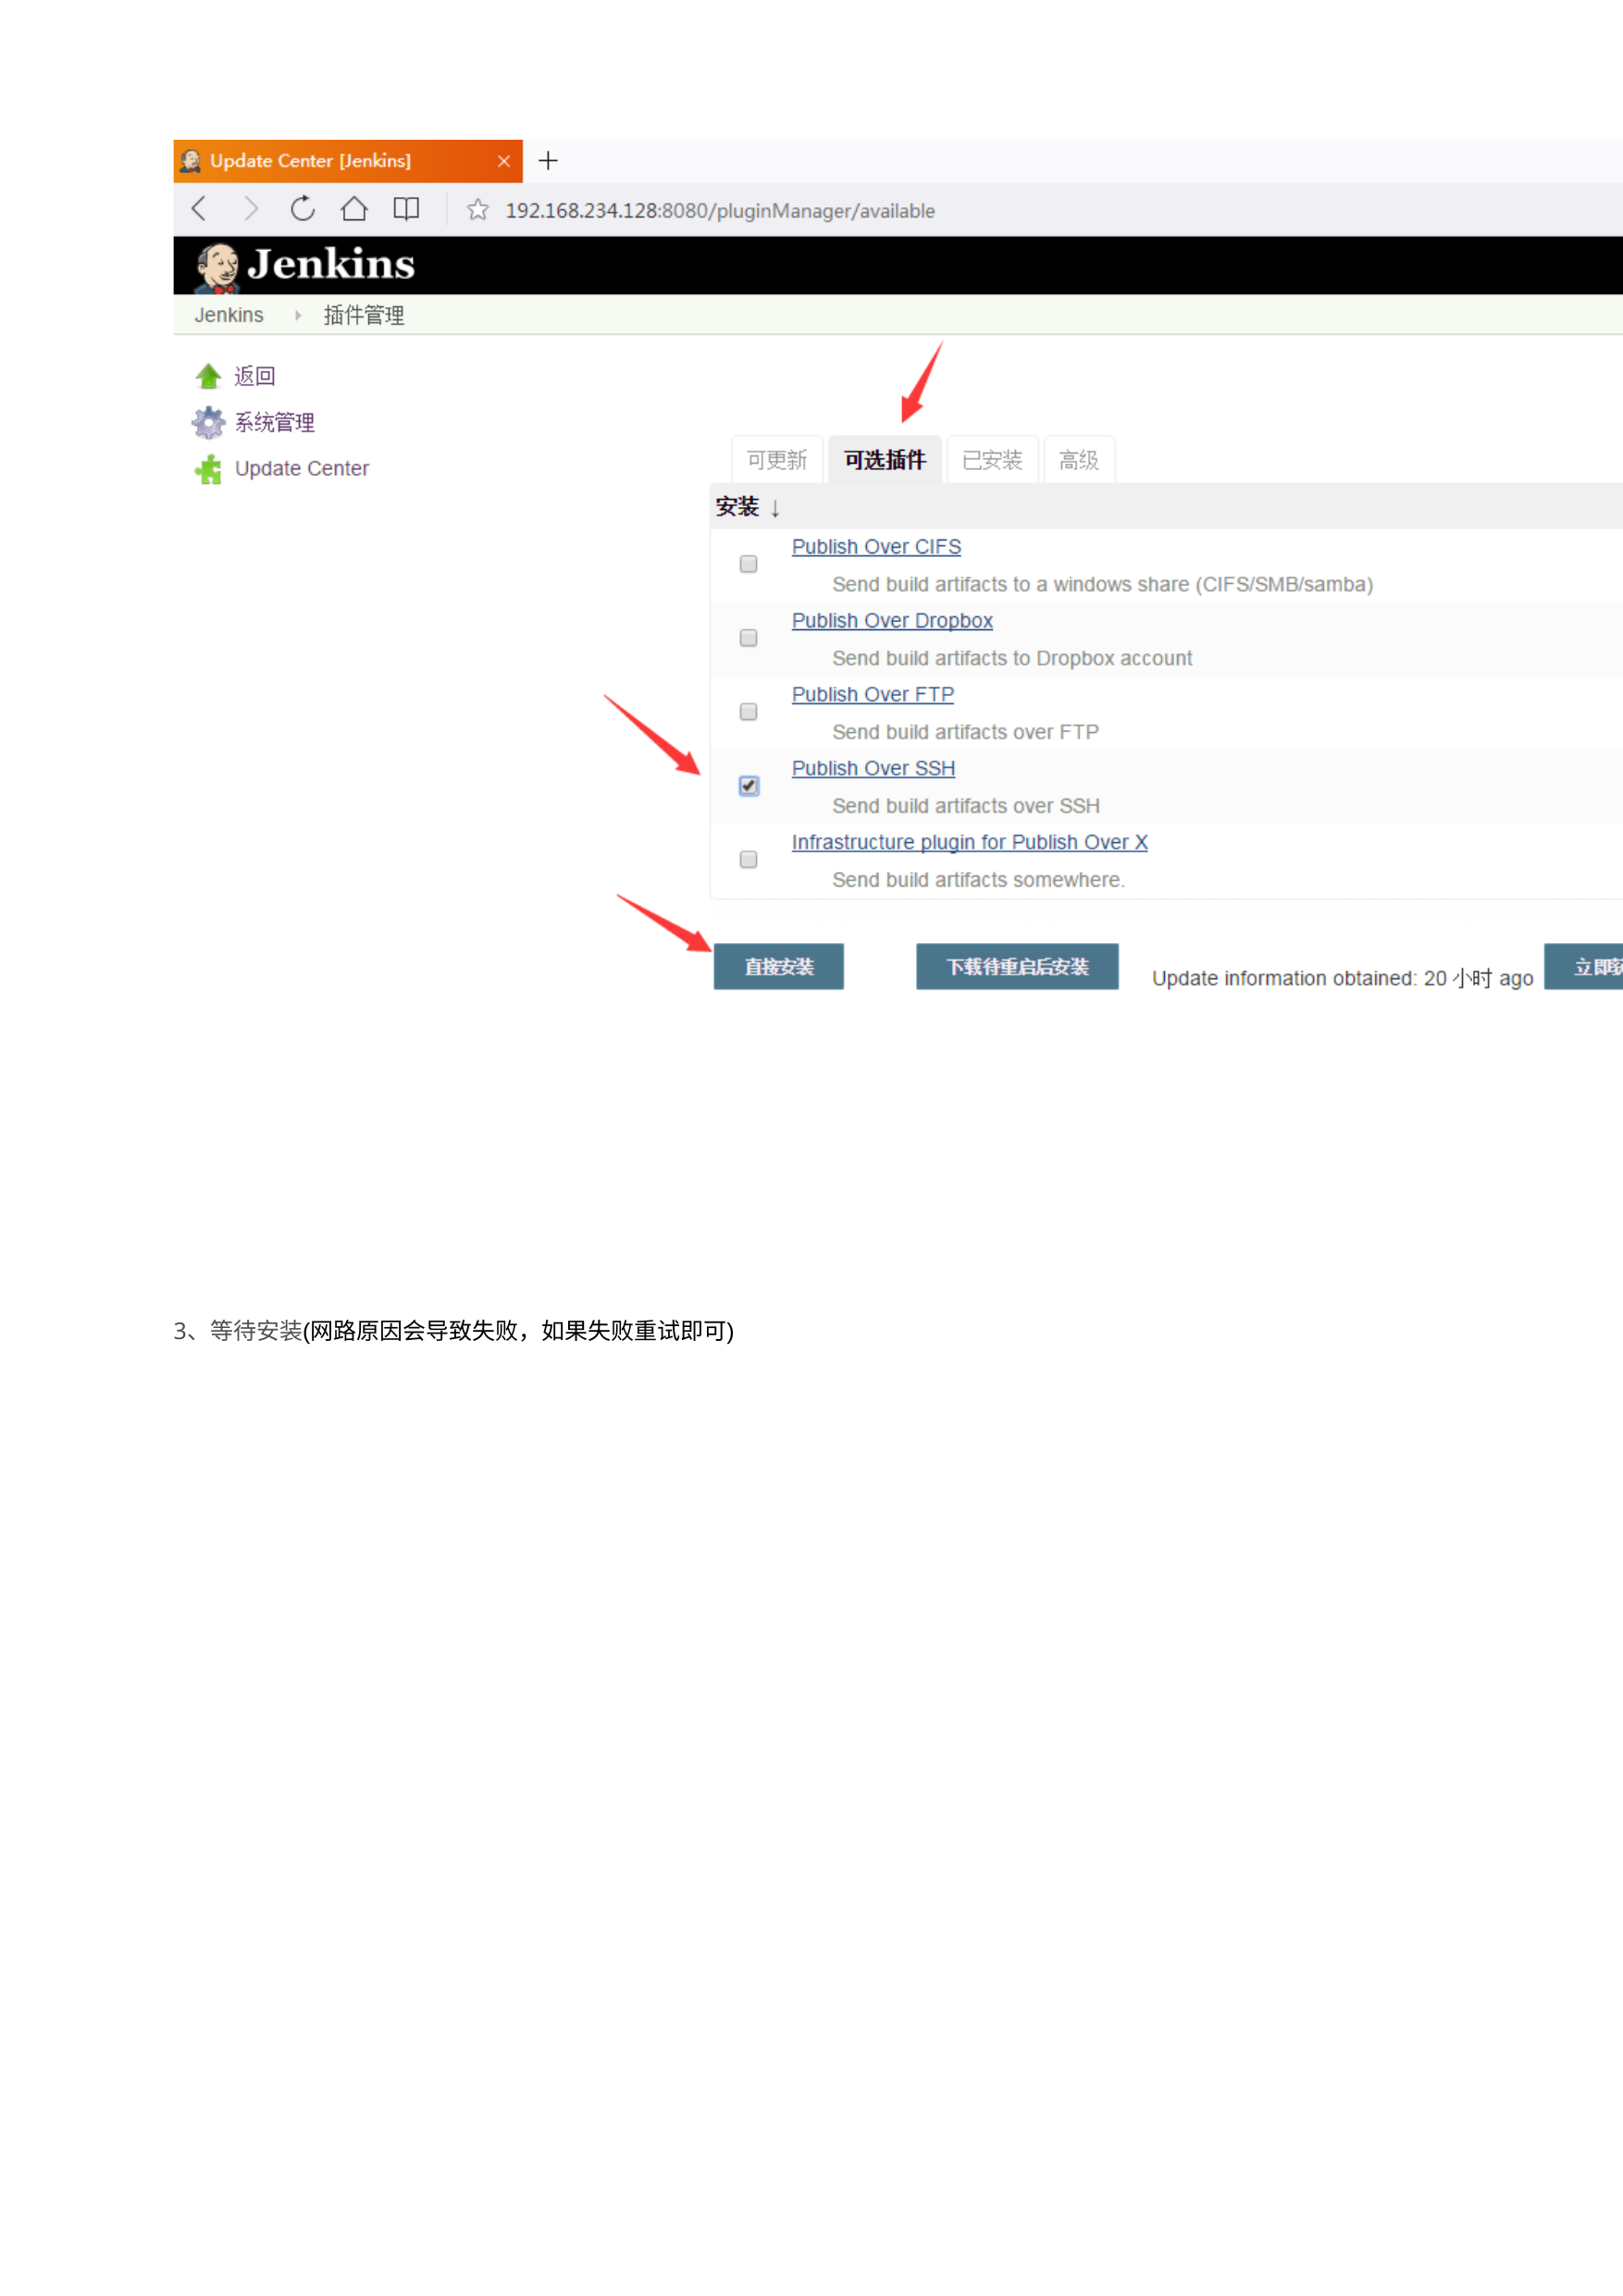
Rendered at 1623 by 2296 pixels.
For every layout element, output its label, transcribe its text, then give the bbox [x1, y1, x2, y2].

text 3、等待安装(网路原因会导致失败，如果失败重试即可) [173, 1299, 1449, 1359]
picture [173, 140, 1623, 1185]
